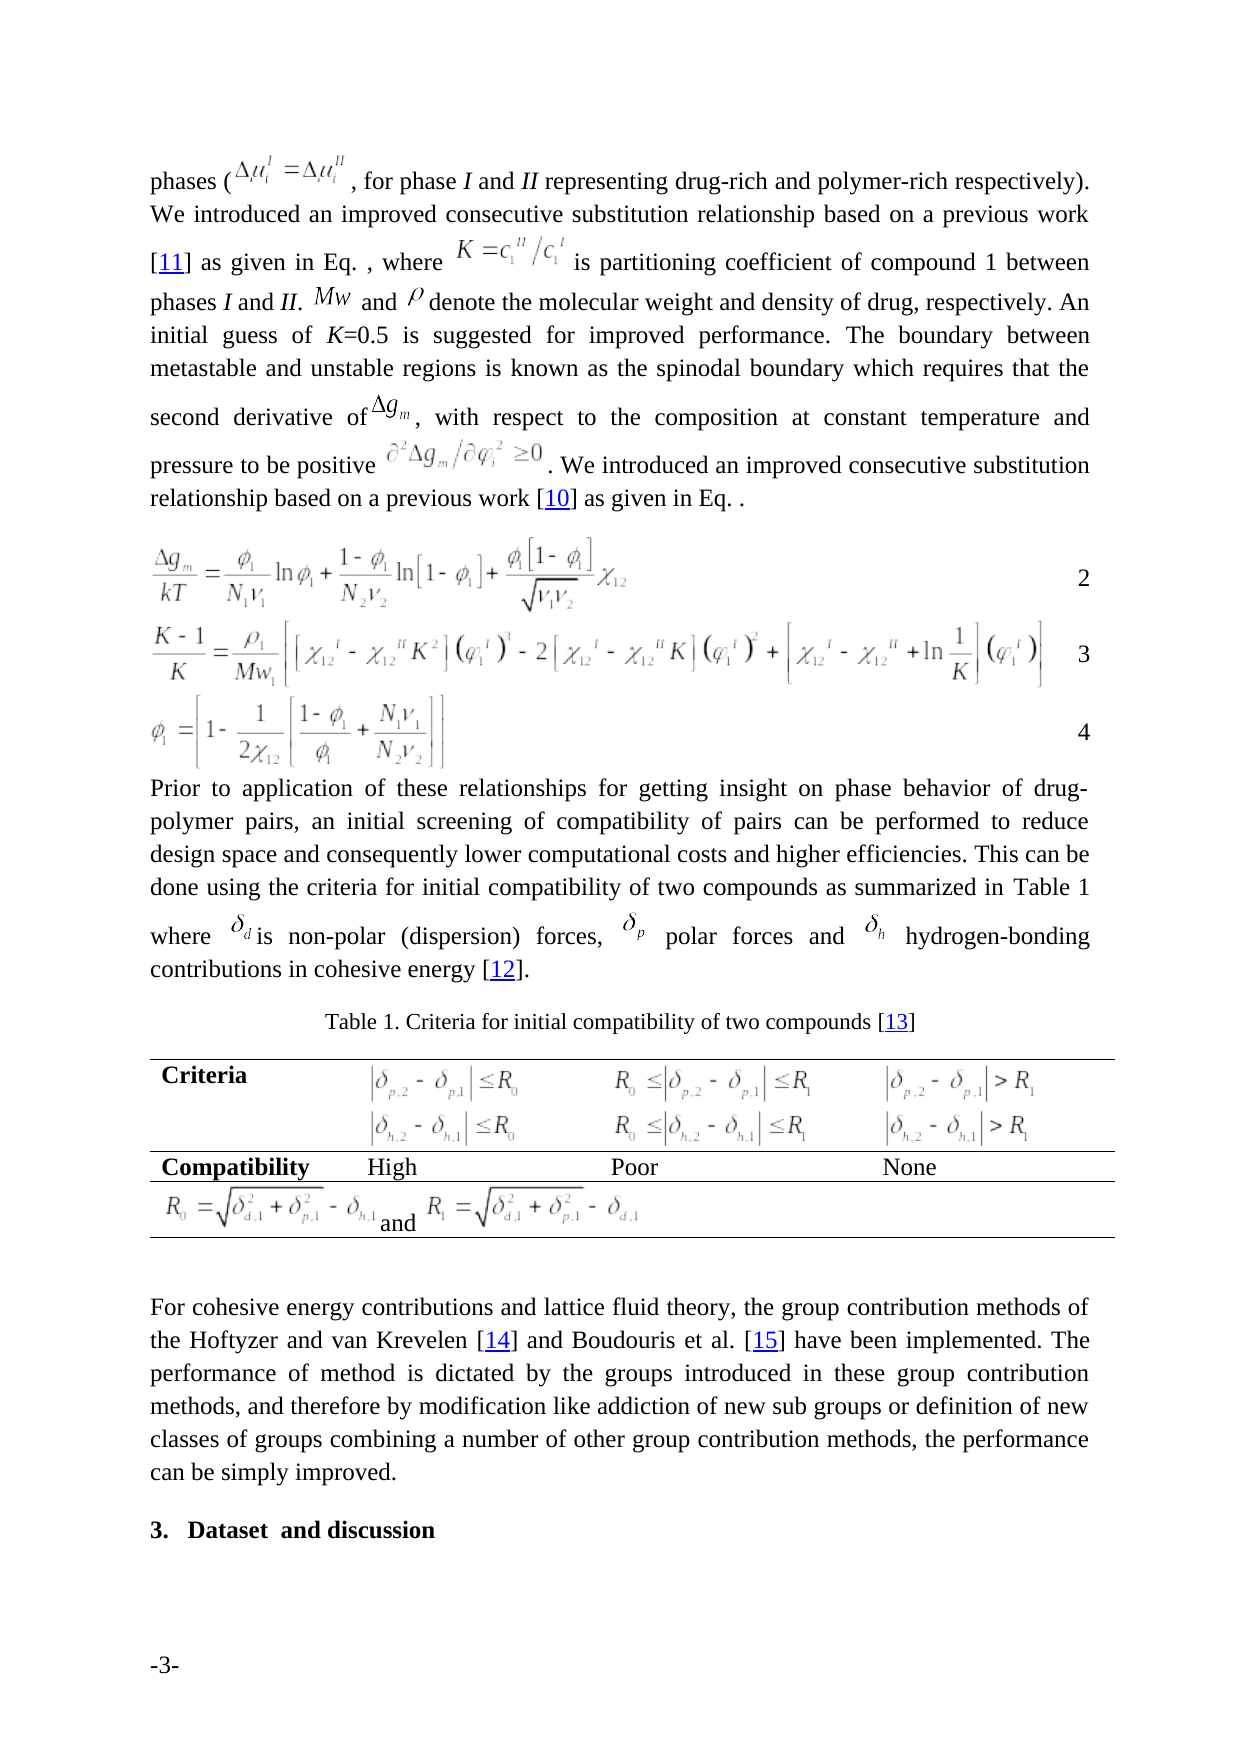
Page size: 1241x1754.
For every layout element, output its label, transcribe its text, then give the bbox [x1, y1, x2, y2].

table_cell High [356, 1152, 599, 1181]
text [150, 150, 1090, 512]
table_header Criteria [150, 1060, 356, 1151]
table_header [871, 1060, 1115, 1151]
table_header [599, 1060, 871, 1151]
table_header [356, 1060, 599, 1151]
table_cell [138, 690, 1065, 773]
subtitle Dataset and discussion [150, 1515, 1090, 1544]
table_cell [1065, 617, 1103, 690]
table_cell None [871, 1152, 1115, 1181]
text Prior to application of these relationships for getting insight on phase behavior of drug-polymer pairs, an initial screening of compatibility of pairs can be performed to reduce design space and consequently lower computational costs and higher efficiencies. This can be done using the criteria for initial compatibility of two compounds as summarized in Table 1 where is non-polar (dispersion) forces, polar forces and hydrogen-bonding contributions in cohesive energy [12]. [150, 773, 1090, 983]
table_header [138, 537, 1065, 617]
table_cell [1065, 690, 1103, 773]
table_cell Compatibility [150, 1152, 356, 1181]
table_header [1065, 537, 1103, 617]
table_cell and [150, 1182, 1115, 1237]
table_cell [138, 617, 1065, 690]
text For cohesive energy contributions and lattice fluid theory, the group contribution methods of the Hoftyzer and van Krevelen [14] and Boudouris et al. [15] have been implemented. The performance of method is dictated by the groups introduced in these group contribution methods, and therefore by modification like addiction of new sub groups or definition of new classes of groups combining a number of other group contribution methods, the performance can be simply improved. [150, 1292, 1090, 1486]
table_cell Poor [599, 1152, 871, 1181]
